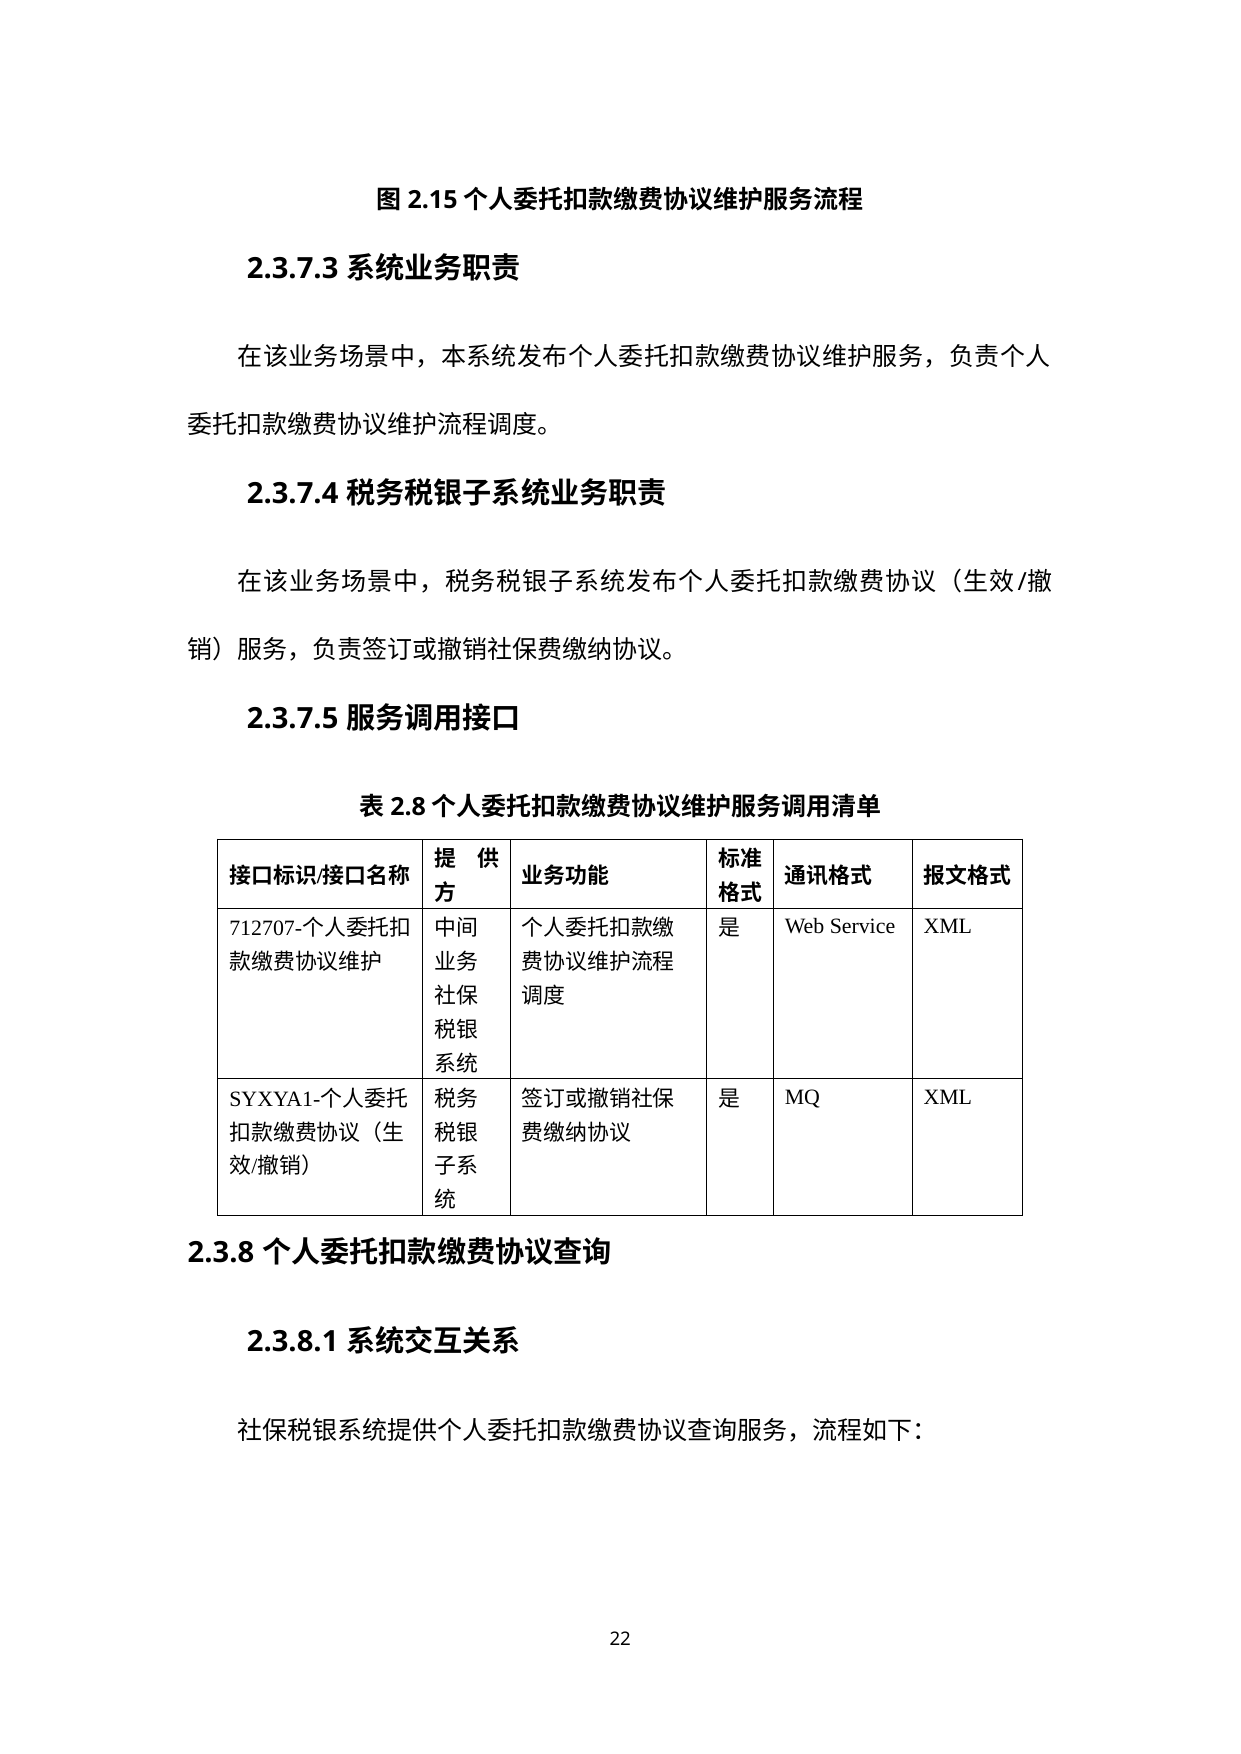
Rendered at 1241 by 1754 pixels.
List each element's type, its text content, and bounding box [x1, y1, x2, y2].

subtitle 税务税银子系统业务职责 [247, 457, 1053, 524]
table_cell 税务税银子系统 [423, 1079, 510, 1215]
table_cell 是 [707, 909, 773, 1078]
table_header 通讯格式 [774, 840, 912, 907]
subtitle 系统交互关系 [247, 1305, 1053, 1373]
table_cell 712707-个人委托扣款缴费协议维护 [218, 909, 422, 1078]
table_cell MQ [774, 1079, 912, 1215]
table_cell 个人委托扣款缴费协议维护流程调度 [511, 909, 706, 1078]
table_cell SYXYA1-个人委托扣款缴费协议（生效/撤销） [218, 1079, 422, 1215]
table_header 报文格式 [913, 840, 1022, 907]
table_cell 签订或撤销社保费缴纳协议 [511, 1079, 706, 1215]
text 图 2.15 个人委托扣款缴费协议维护服务流程 [187, 164, 1053, 232]
subtitle 个人委托扣款缴费协议查询 [187, 1216, 1053, 1284]
table_cell XML [913, 1079, 1022, 1215]
table_cell 中间业务社保税银系统 [423, 909, 510, 1078]
table_header 提供方 [423, 840, 510, 907]
table_cell Web Service [774, 909, 912, 1078]
subtitle 服务调用接口 [247, 682, 1053, 749]
text 表 2.8个人委托扣款缴费协议维护服务调用清单 [187, 771, 1053, 838]
table_header 业务功能 [511, 840, 706, 907]
table_header 标准格式 [707, 840, 773, 907]
text 社保税银系统提供个人委托扣款缴费协议查询服务，流程如下： [187, 1394, 1053, 1462]
subtitle 系统业务职责 [247, 232, 1053, 300]
table_cell 是 [707, 1079, 773, 1215]
text 在该业务场景中，本系统发布个人委托扣款缴费协议维护服务，负责个人委托扣款缴费协议维护流程调度。 [187, 321, 1053, 457]
table_header 接口标识/接口名称 [218, 840, 422, 907]
table_cell XML [913, 909, 1022, 1078]
text 在该业务场景中，税务税银子系统发布个人委托扣款缴费协议（生效/撤销）服务，负责签订或撤销社保费缴纳协议。 [187, 546, 1053, 682]
